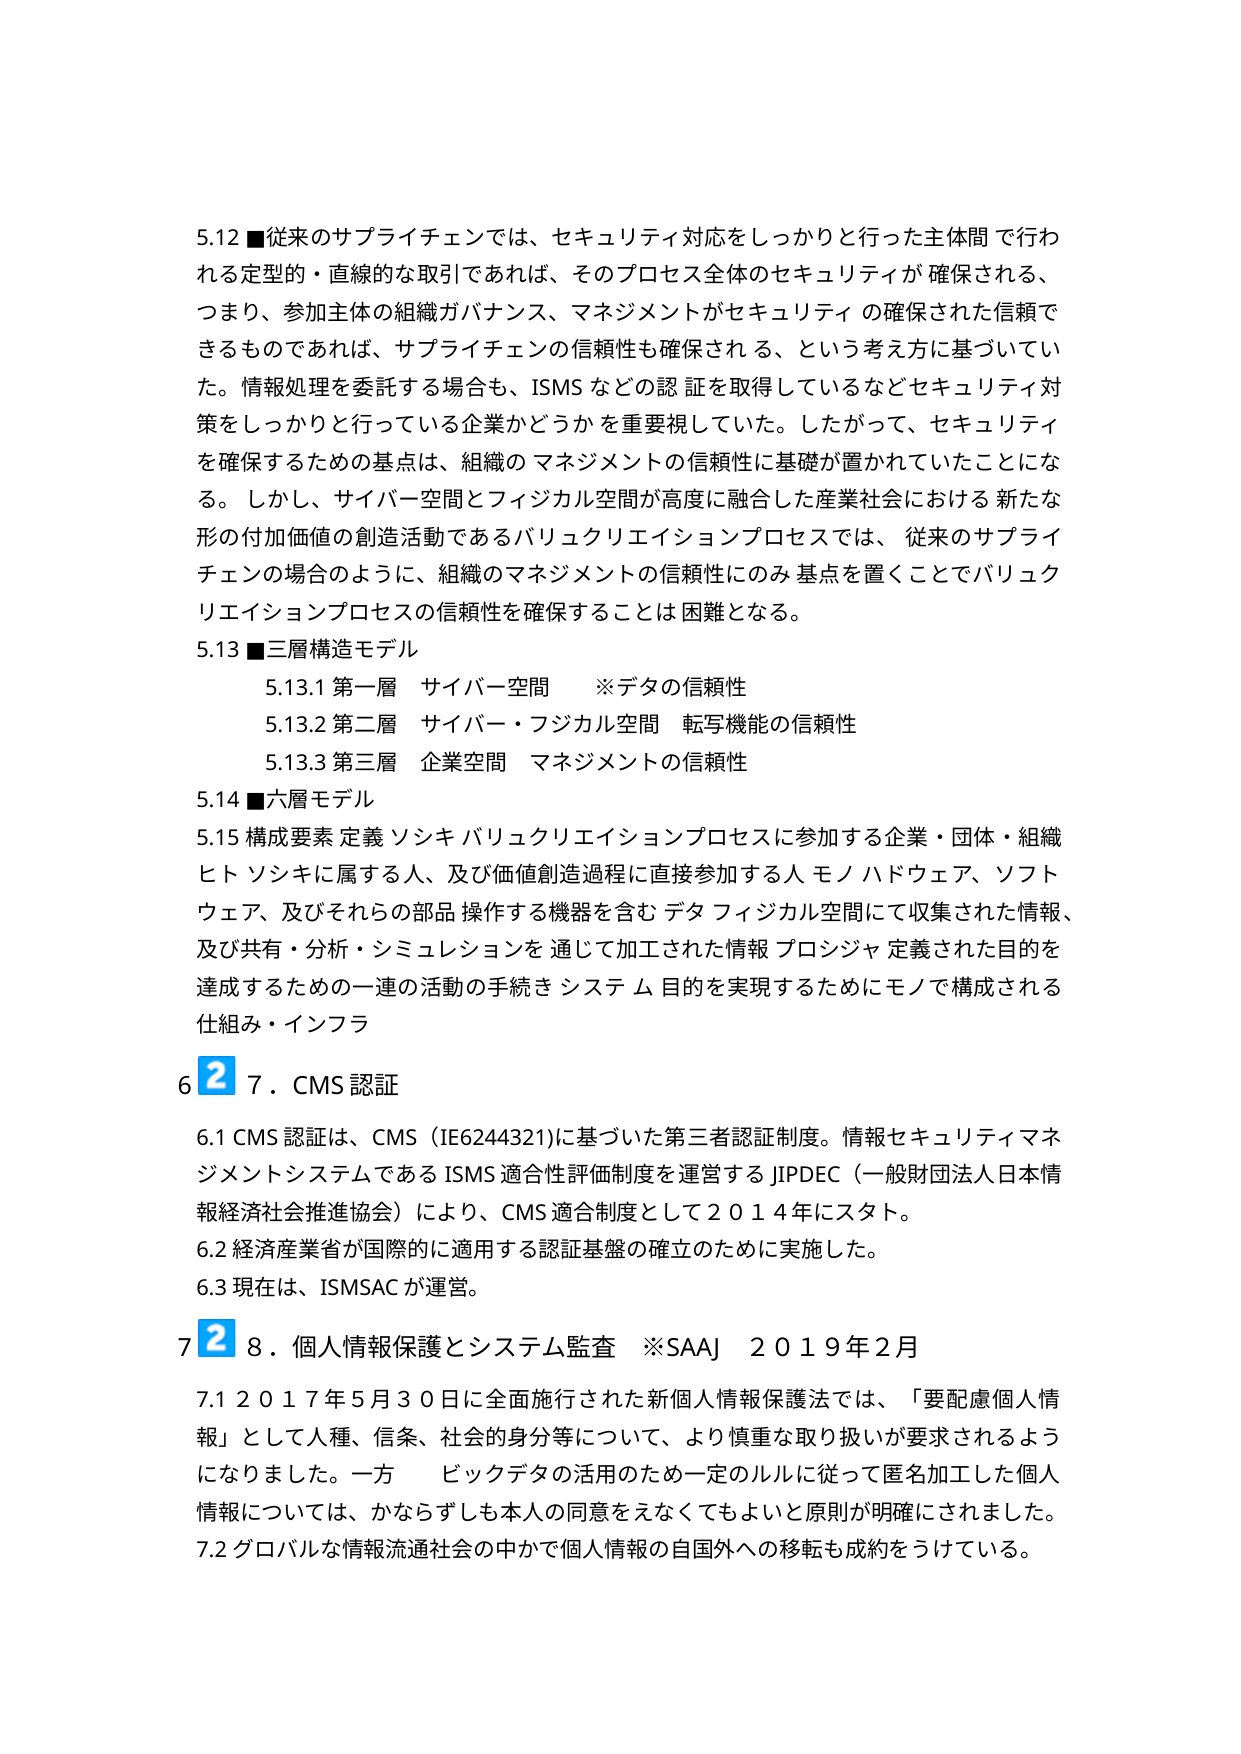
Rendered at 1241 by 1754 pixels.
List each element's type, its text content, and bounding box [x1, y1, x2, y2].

text 第二層 サイバー・フジカル空間 転写機能の信頼性 [265, 704, 1063, 742]
text 構成要素 定義 ソシキ バリュクリエイションプロセスに参加する企業・団体・組織 ヒト ソシキに属する人、及び価値創造過程に直接参加する人 モノ ハドウェア、ソフトウェア、及びそれらの部品 操作する機器を含む デタ フィジカル空間にて収集された情報、及び共有・分析・シミュレションを 通じて加工された情報 プロシジャ 定義された目的を達成するための一連の活動の手続き システ ム 目的を実現するためにモノで構成される仕組み・インフラ [196, 817, 1063, 1042]
text グロバルな情報流通社会の中かで個人情報の自国外への移転も成約をうけている。 [196, 1529, 1063, 1567]
text ■従来のサプライチェンでは、セキュリティ対応をしっかりと行った主体間 で行われる定型的・直線的な取引であれば、そのプロセス全体のセキュリティが 確保される、つまり、参加主体の組織ガバナンス、マネジメントがセキュリティ の確保された信頼できるものであれば、サプライチェンの信頼性も確保され る、という考え方に基づいていた。情報処理を委託する場合も、ISMS などの認 証を取得しているなどセキュリティ対策をしっかりと行っている企業かどうか を重要視していた。したがって、セキュリティを確保するための基点は、組織の マネジメントの信頼性に基礎が置かれていたことになる。 しかし、サイバー空間とフィジカル空間が高度に融合した産業社会における 新たな形の付加価値の創造活動であるバリュクリエイションプロセスでは、 従来のサプライチェンの場合のように、組織のマネジメントの信頼性にのみ 基点を置くことでバリュクリエイションプロセスの信頼性を確保することは 困難となる。 [196, 217, 1063, 629]
text ２０１７年５月３０日に全面施行された新個人情報保護法では、「要配慮個人情報」として人種、信条、社会的身分等について、より慎重な取り扱いが要求されるようになりました。一方 ビックデタの活用のため一定のルルに従って匿名加工した個人情報については、かならずしも本人の同意をえなくてもよいと原則が明確にされました。 [196, 1379, 1063, 1529]
text 第一層 サイバー空間 ※デタの信頼性 [265, 667, 1063, 704]
text 現在は、ISMSACが運営。 [196, 1267, 1063, 1304]
text 経済産業省が国際的に適用する認証基盤の確立のために実施した。 [196, 1229, 1063, 1267]
text ■三層構造モデル [196, 629, 1063, 667]
picture [198, 1319, 236, 1357]
text ８．個人情報保護とシステム監査 ※SAAJ ２０１９年２月 [177, 1304, 1063, 1379]
text ７．CMS認証 [177, 1042, 1063, 1117]
text 第三層 企業空間 マネジメントの信頼性 [265, 742, 1063, 779]
text ■六層モデル [196, 779, 1063, 817]
picture [198, 1056, 236, 1095]
text CMS認証は、CMS（IE6244321)に基づいた第三者認証制度。情報セキュリティマネジメントシステムであるISMS適合性評価制度を運営するJIPDEC（一般財団法人日本情報経済社会推進協会）により、CMS適合制度として２０１４年にスタト。 [196, 1117, 1063, 1229]
